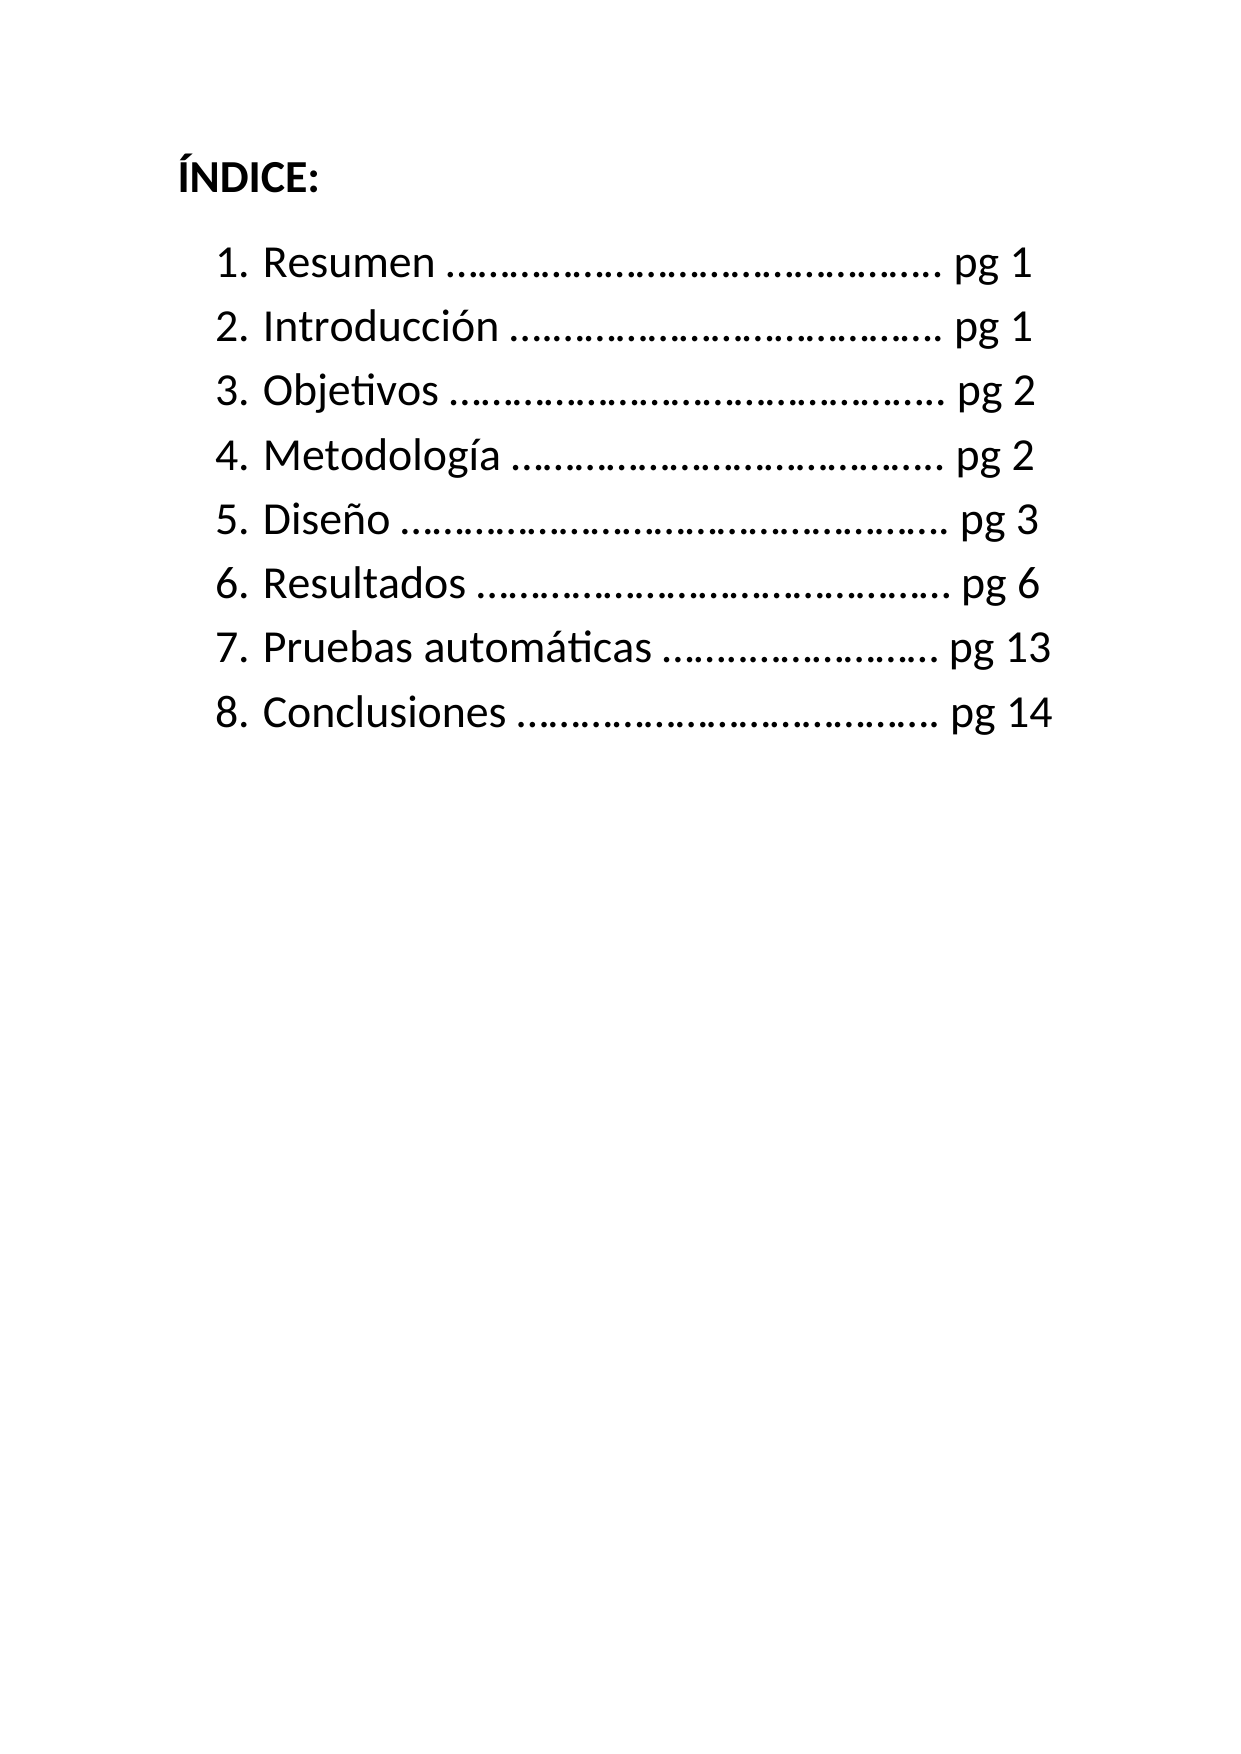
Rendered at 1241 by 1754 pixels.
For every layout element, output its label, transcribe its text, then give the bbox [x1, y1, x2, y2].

list Pruebas automáticas ……..……………… pg 13 [215, 618, 1063, 674]
list Metodología ………………………………….. pg 2 [215, 426, 1063, 481]
text ÍNDICE: [177, 148, 1063, 203]
list Objetivos ……………………………………….. pg 2 [215, 361, 1063, 417]
list Resumen ……………………………………….. pg 1 [215, 233, 1063, 289]
list Conclusiones …………………………………. pg 14 [215, 683, 1063, 738]
list Introducción ….………………………………. pg 1 [215, 297, 1063, 353]
list Diseño ……………………………………………. pg 3 [215, 490, 1063, 546]
list Resultados ……………………………………… pg 6 [215, 554, 1063, 610]
